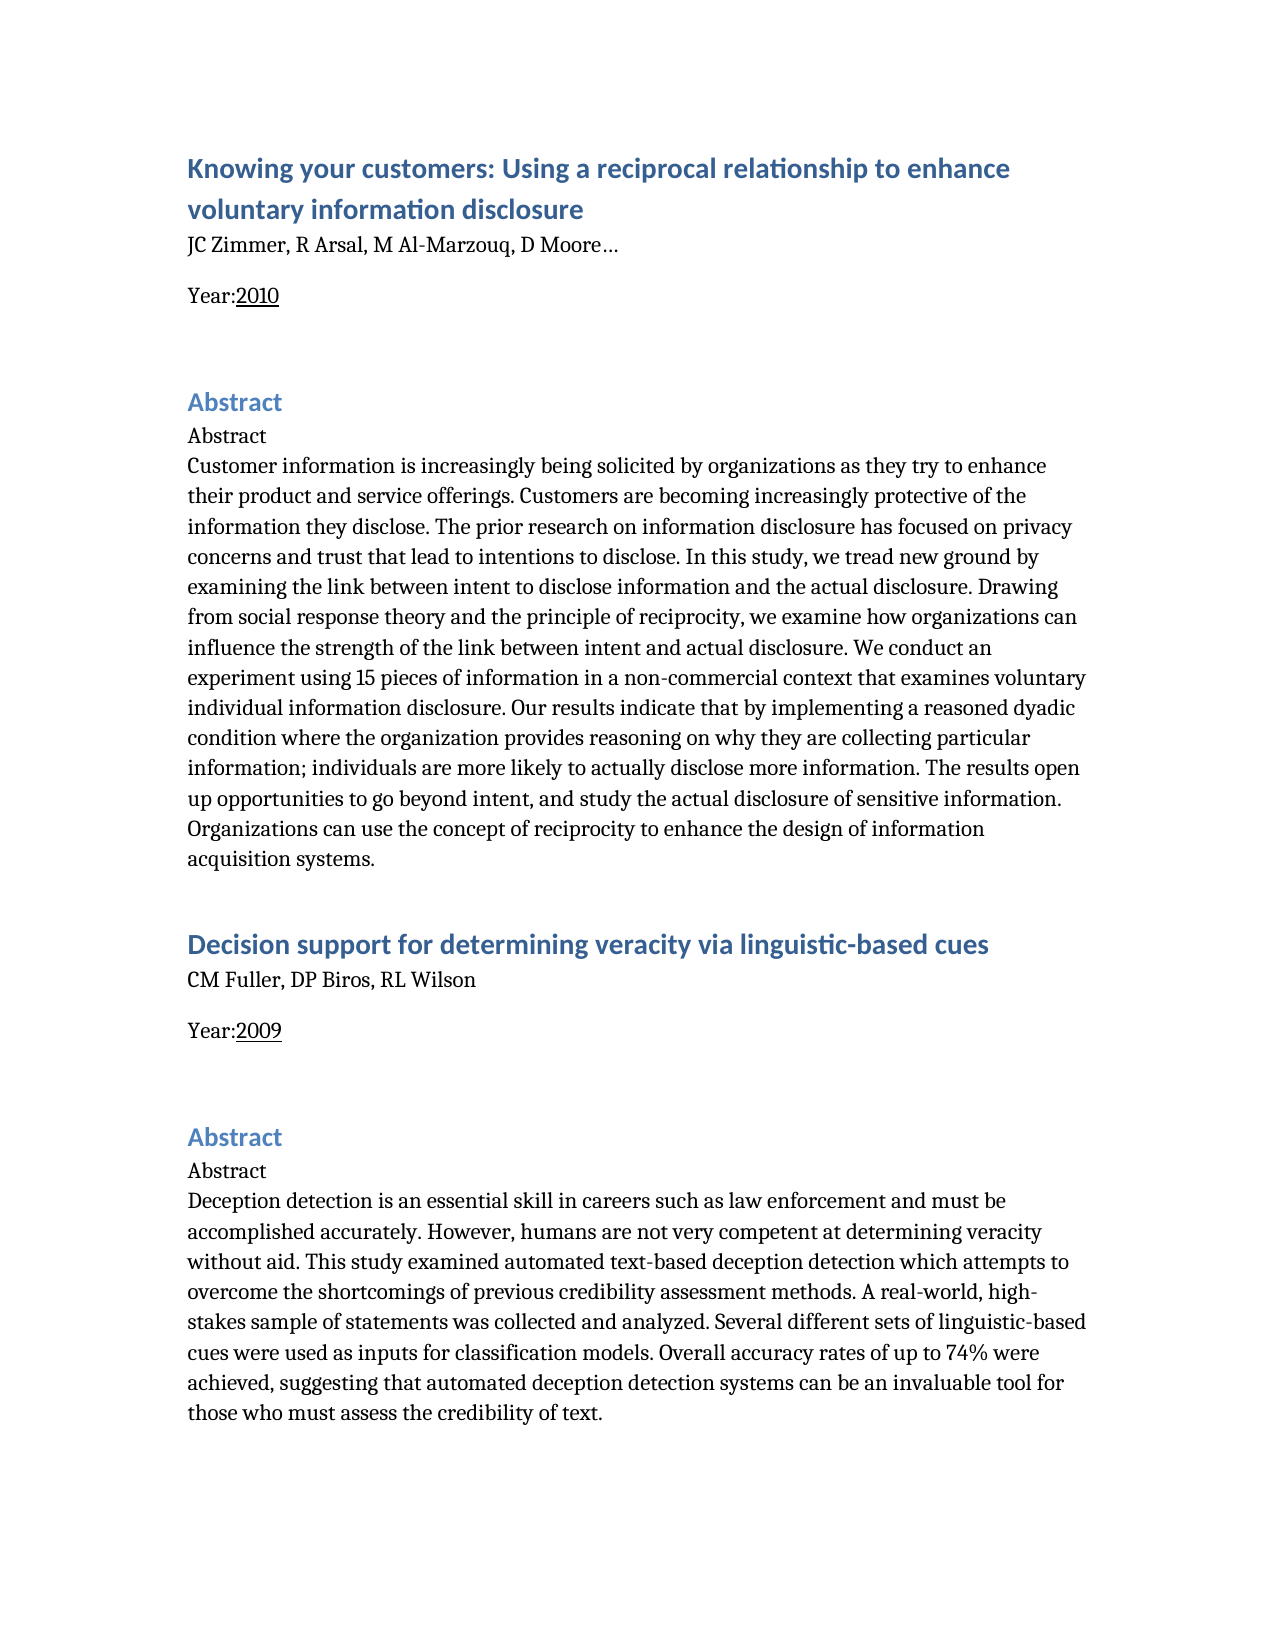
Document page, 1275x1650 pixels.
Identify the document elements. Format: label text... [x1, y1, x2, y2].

text JC Zimmer, R Arsal, M Al-Marzouq, D Moore… [187, 232, 1087, 258]
subtitle Decision support for determining veracity via linguistic-based cues [187, 926, 1087, 962]
subtitle Knowing your customers: Using a reciprocal relationship to enhance voluntary information disclosure [187, 150, 1087, 227]
subtitle Abstract [187, 1120, 1087, 1153]
text Year:2010 [187, 283, 1087, 309]
text Abstract Deception detection is an essential skill in careers such as law enforcement and must be accomplished accurately. However, humans are not very competent at determining veracity without aid. This study examined automated text-based deception detection which attempts to overcome the shortcomings of previous credibility assessment methods. A real-world, high-stakes sample of statements was collected and analyzed. Several different sets of linguistic-based cues were used as inputs for classification models. Overall accuracy rates of up to 74% were achieved, suggesting that automated deception detection systems can be an invaluable tool for those who must assess the credibility of text. [187, 1158, 1087, 1426]
subtitle Abstract [187, 385, 1087, 418]
text Year:2009 [187, 1018, 1087, 1044]
text Abstract Customer information is increasingly being solicited by organizations as they try to enhance their product and service offerings. Customers are becoming increasingly protective of the information they disclose. The prior research on information disclosure has focused on privacy concerns and trust that lead to intentions to disclose. In this study, we tread new ground by examining the link between intent to disclose information and the actual disclosure. Drawing from social response theory and the principle of reciprocity, we examine how organizations can influence the strength of the link between intent and actual disclosure. We conduct an experiment using 15 pieces of information in a non-commercial context that examines voluntary individual information disclosure. Our results indicate that by implementing a reasoned dyadic condition where the organization provides reasoning on why they are collecting particular information; individuals are more likely to actually disclose more information. The results open up opportunities to go beyond intent, and study the actual disclosure of sensitive information. Organizations can use the concept of reciprocity to enhance the design of information acquisition systems. [187, 423, 1087, 872]
text CM Fuller, DP Biros, RL Wilson [187, 967, 1087, 993]
